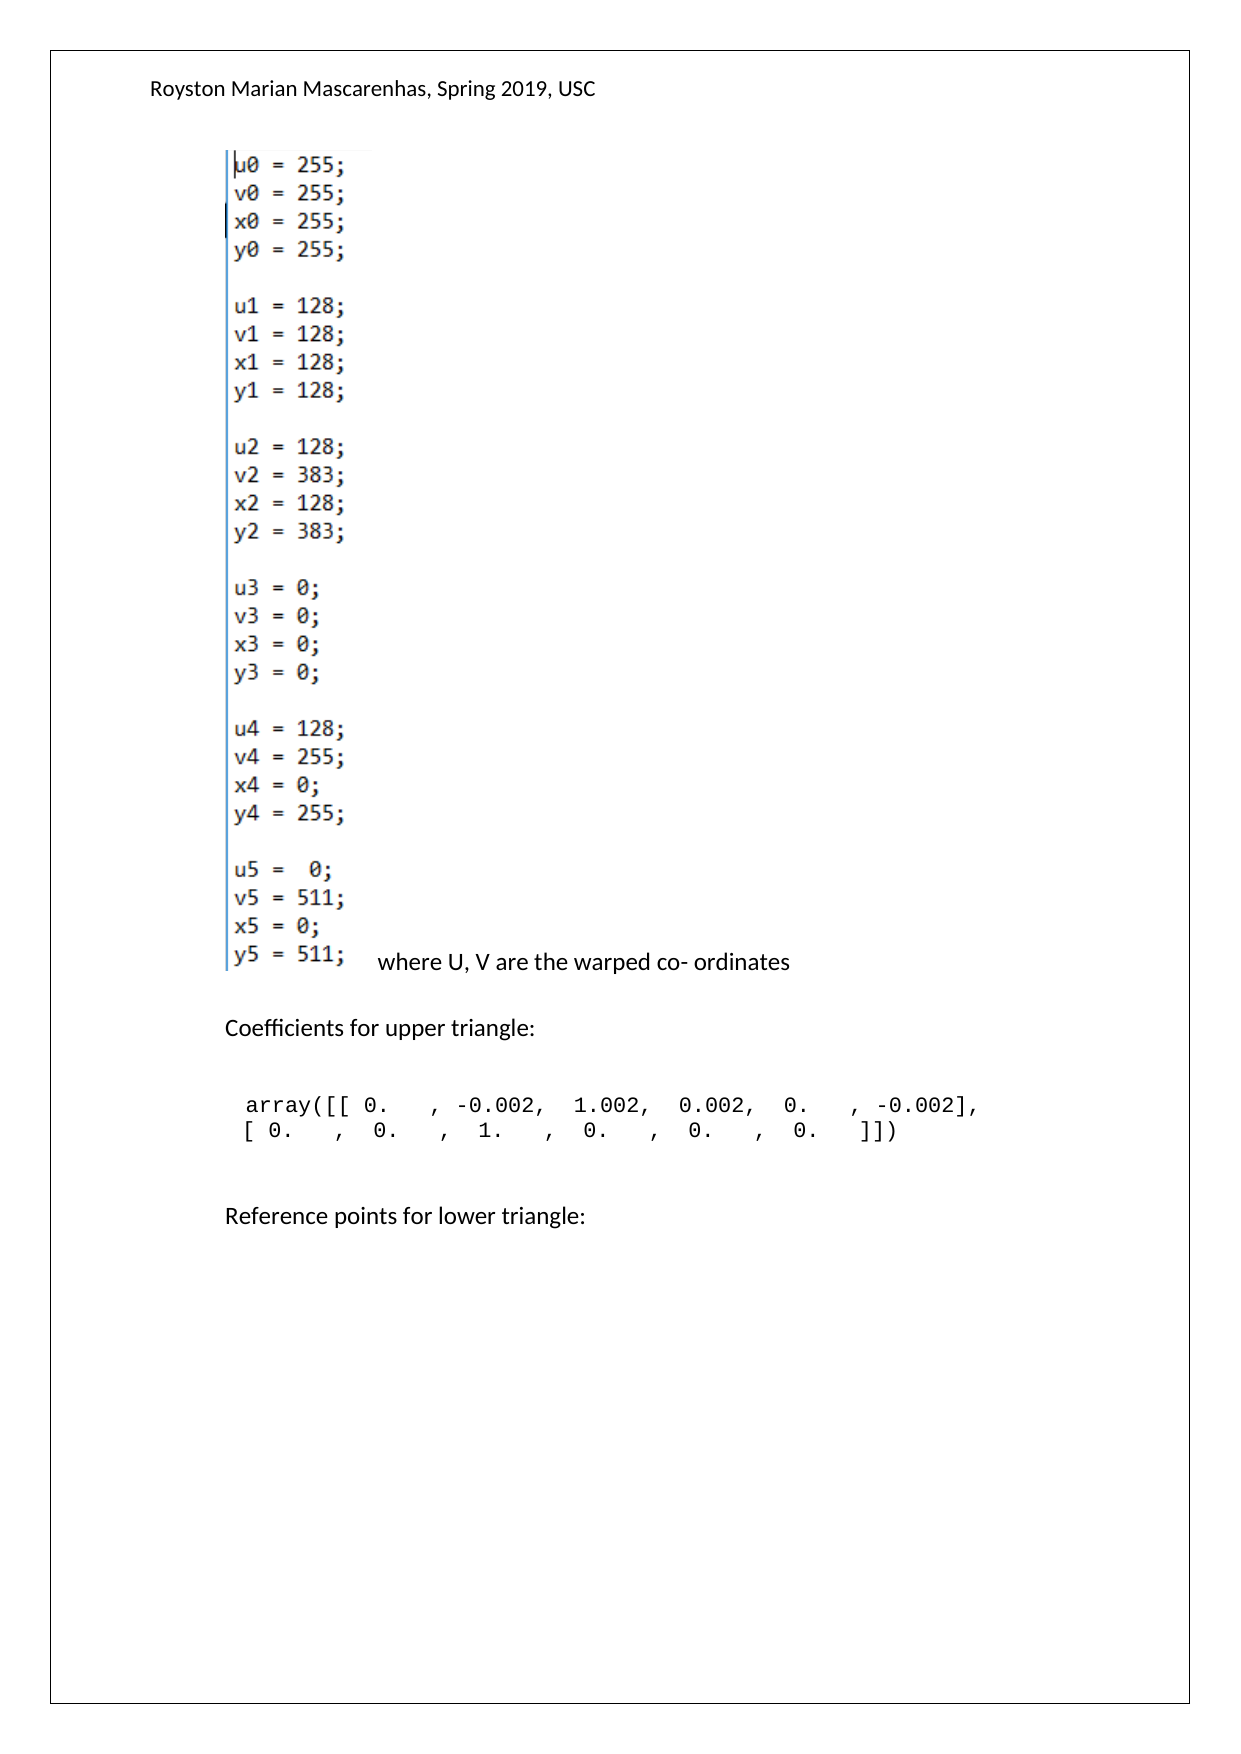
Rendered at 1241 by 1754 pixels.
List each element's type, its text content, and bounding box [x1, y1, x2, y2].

list Reference points for lower triangle: [225, 1200, 1090, 1231]
picture [225, 150, 372, 971]
text [ 0. , 0. , 1. , 0. , 0. , 0. ]]) [150, 1119, 1090, 1144]
text array([[ 0. , -0.002, 1.002, 0.002, 0. , -0.002], [150, 1094, 1090, 1119]
list where U, V are the warped co- ordinates [225, 150, 1090, 977]
list Coefficients for upper triangle: [225, 1012, 1090, 1042]
